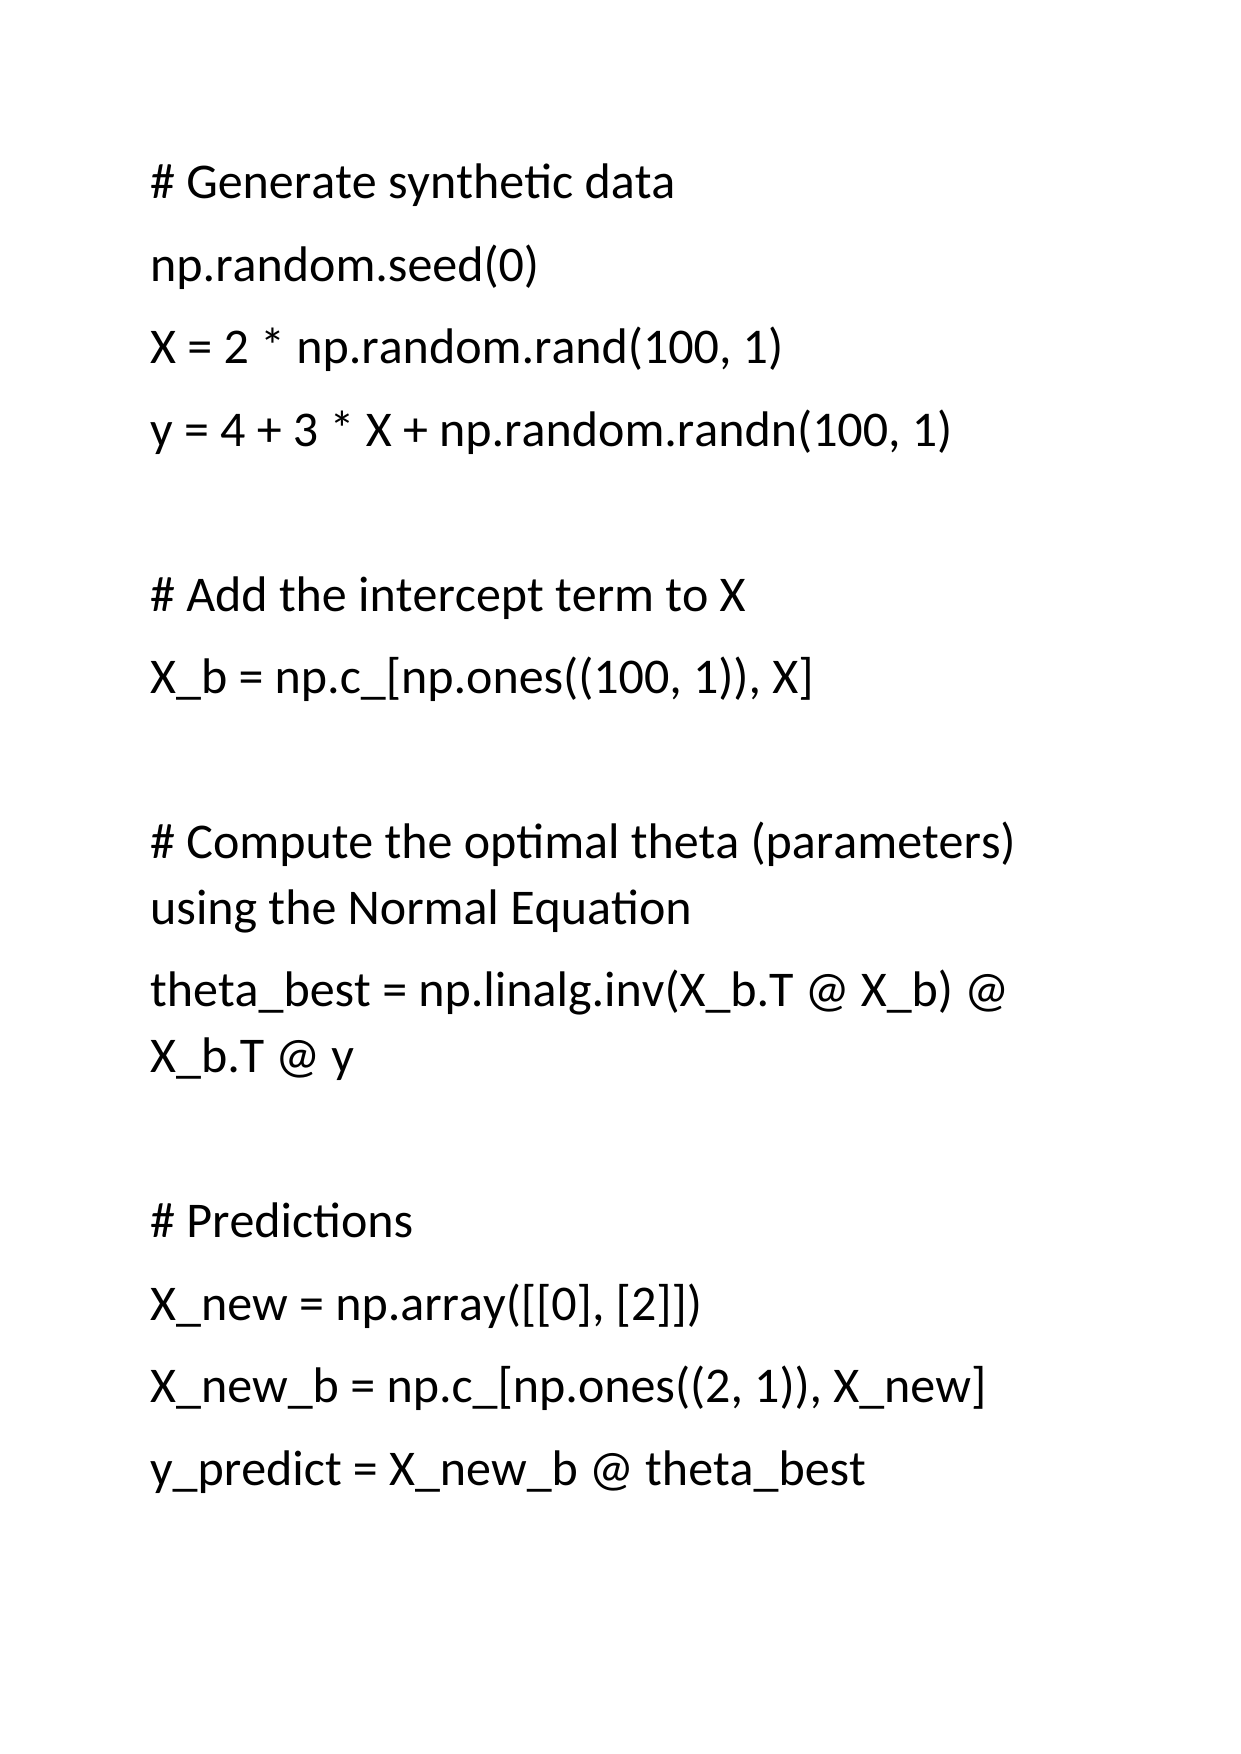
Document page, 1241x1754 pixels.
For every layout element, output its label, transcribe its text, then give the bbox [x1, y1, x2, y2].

text y_predict = X_new_b @ theta_best [150, 1437, 1090, 1498]
text X_new_b = np.c_[np.ones((2, 1)), X_new] [150, 1354, 1090, 1415]
text X = 2 * np.random.rand(100, 1) [150, 315, 1090, 376]
text # Compute the optimal theta (parameters) using the Normal Equation [150, 810, 1090, 937]
text theta_best = np.linalg.inv(X_b.T @ X_b) @ X_b.T @ y [150, 958, 1090, 1085]
text # Predictions [150, 1189, 1090, 1250]
text # Add the intercept term to X [150, 562, 1090, 623]
text # Generate synthetic data [150, 150, 1090, 211]
text X_new = np.array([[0], [2]]) [150, 1272, 1090, 1333]
text np.random.seed(0) [150, 232, 1090, 293]
text X_b = np.c_[np.ones((100, 1)), X] [150, 645, 1090, 706]
text y = 4 + 3 * X + np.random.randn(100, 1) [150, 397, 1090, 458]
